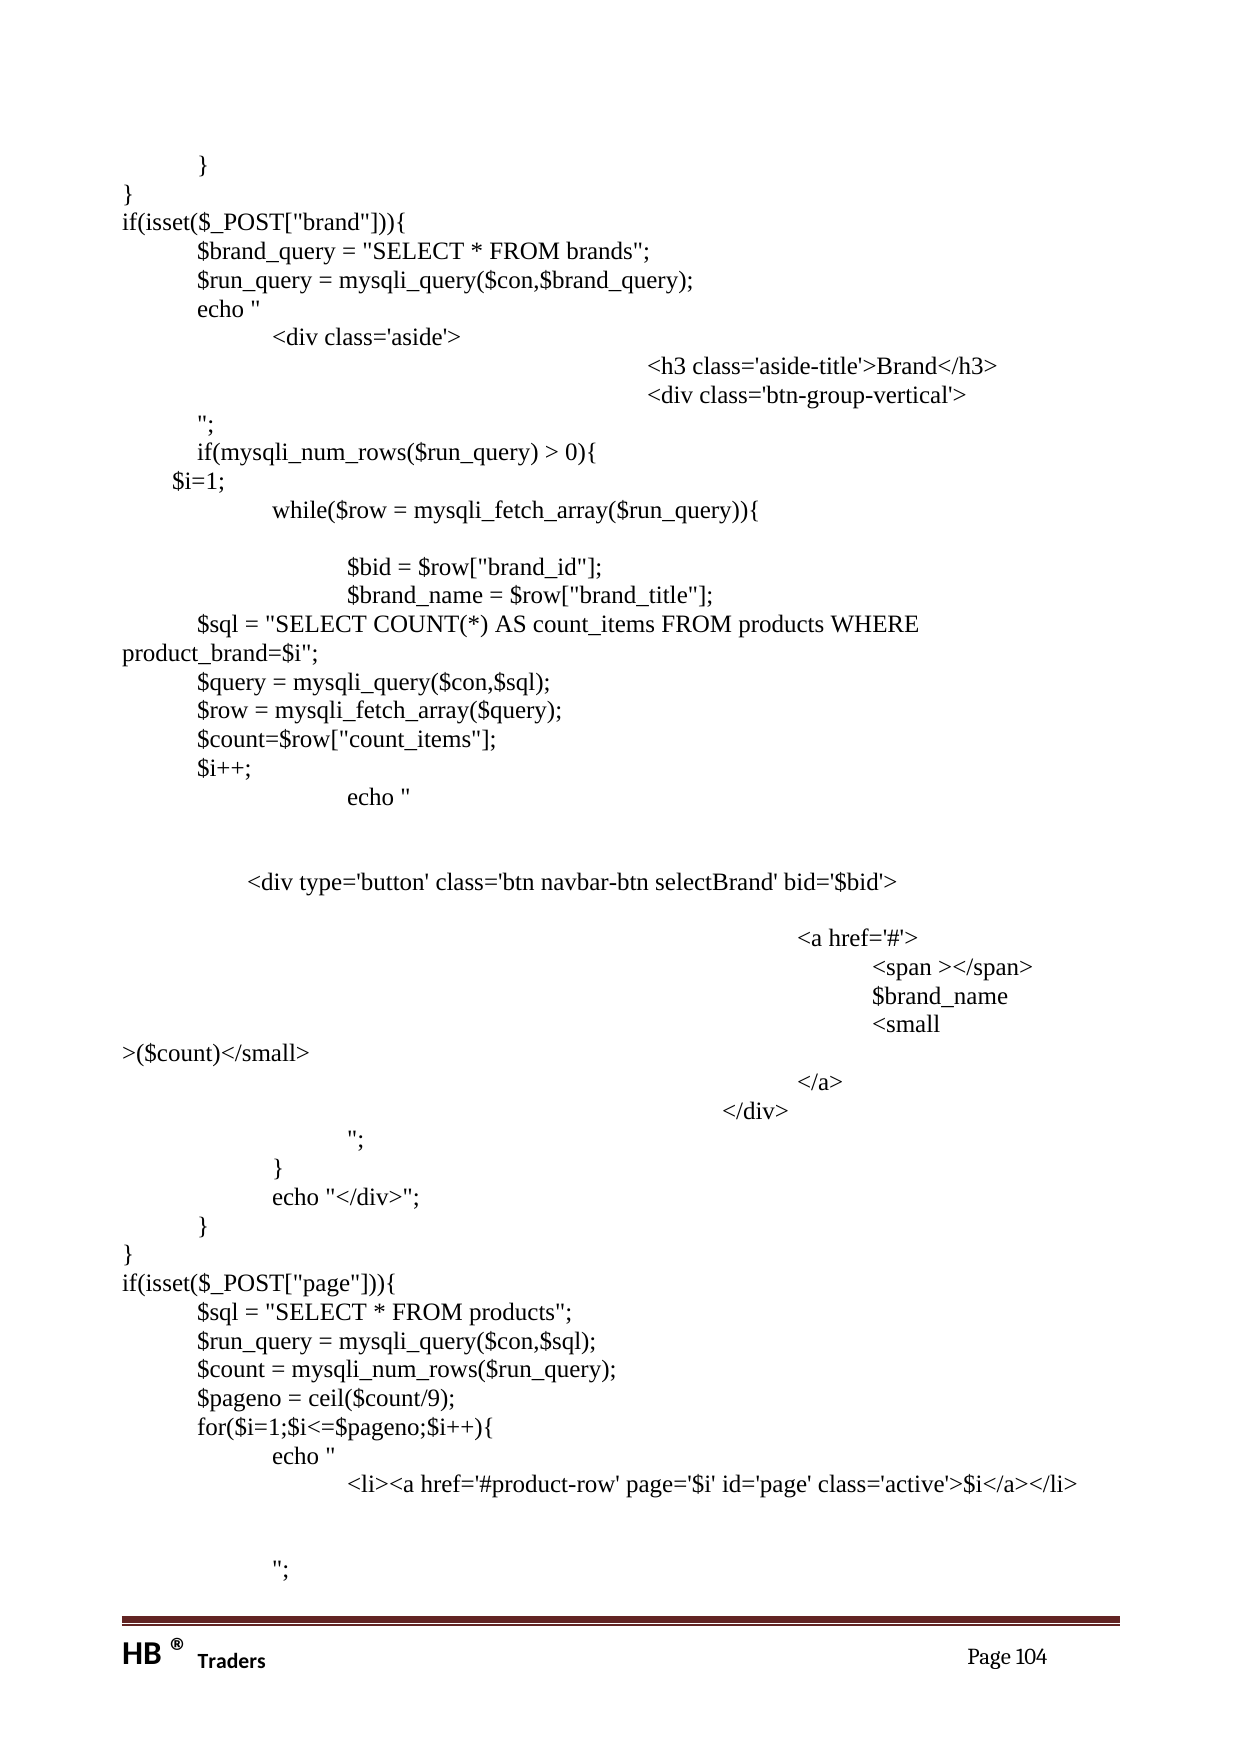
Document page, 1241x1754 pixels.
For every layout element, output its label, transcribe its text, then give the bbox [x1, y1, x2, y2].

text $count=$row["count_items"]; [122, 724, 1120, 753]
text <li><a href='#product-row' page='$i' id='page' class='active'>$i</a></li> [122, 1469, 1120, 1498]
text <h3 class='aside-title'>Brand</h3> [122, 351, 1120, 380]
text } [122, 179, 1120, 207]
text $i=1; [122, 466, 1120, 495]
text $sql = "SELECT COUNT(*) AS count_items FROM products WHERE product_brand=$i"; [122, 609, 1120, 667]
text $i++; [122, 753, 1120, 782]
text $run_query = mysqli_query($con,$brand_query); [122, 265, 1120, 294]
text $query = mysqli_query($con,$sql); [122, 667, 1120, 696]
text echo " [122, 294, 1120, 322]
text "; [122, 1554, 1120, 1583]
text $brand_query = "SELECT * FROM brands"; [122, 236, 1120, 265]
text while($row = mysqli_fetch_array($run_query)){ [122, 495, 1120, 524]
text } [122, 1239, 1120, 1268]
text <small >($count)</small> [122, 1009, 1120, 1067]
text $run_query = mysqli_query($con,$sql); [122, 1326, 1120, 1354]
text <div class='aside'> [122, 322, 1120, 351]
text } [122, 150, 1120, 179]
text "; [122, 409, 1120, 437]
text $brand_name = $row["brand_title"]; [122, 581, 1120, 609]
text } [122, 1153, 1120, 1182]
text $row = mysqli_fetch_array($query); [122, 696, 1120, 724]
text if(mysqli_num_rows($run_query) > 0){ [122, 437, 1120, 466]
text "; [122, 1124, 1120, 1153]
text <span ></span> [122, 952, 1120, 981]
text if(isset($_POST["page"])){ [122, 1268, 1120, 1297]
text $bid = $row["brand_id"]; [122, 552, 1120, 581]
text $brand_name [122, 981, 1120, 1009]
text } [122, 1211, 1120, 1239]
text for($i=1;$i<=$pageno;$i++){ [122, 1412, 1120, 1441]
text if(isset($_POST["brand"])){ [122, 207, 1120, 236]
text $count = mysqli_num_rows($run_query); [122, 1354, 1120, 1383]
text echo " [122, 1441, 1120, 1469]
text $sql = "SELECT * FROM products"; [122, 1297, 1120, 1326]
text <div type='button' class='btn navbar-btn selectBrand' bid='$bid'> [122, 867, 1120, 895]
text echo " [122, 782, 1120, 811]
text </div> [122, 1096, 1120, 1124]
text $pageno = ceil($count/9); [122, 1383, 1120, 1412]
text <a href='#'> [122, 923, 1120, 952]
text <div class='btn-group-vertical'> [122, 380, 1120, 409]
text echo "</div>"; [122, 1182, 1120, 1211]
text </a> [122, 1067, 1120, 1096]
